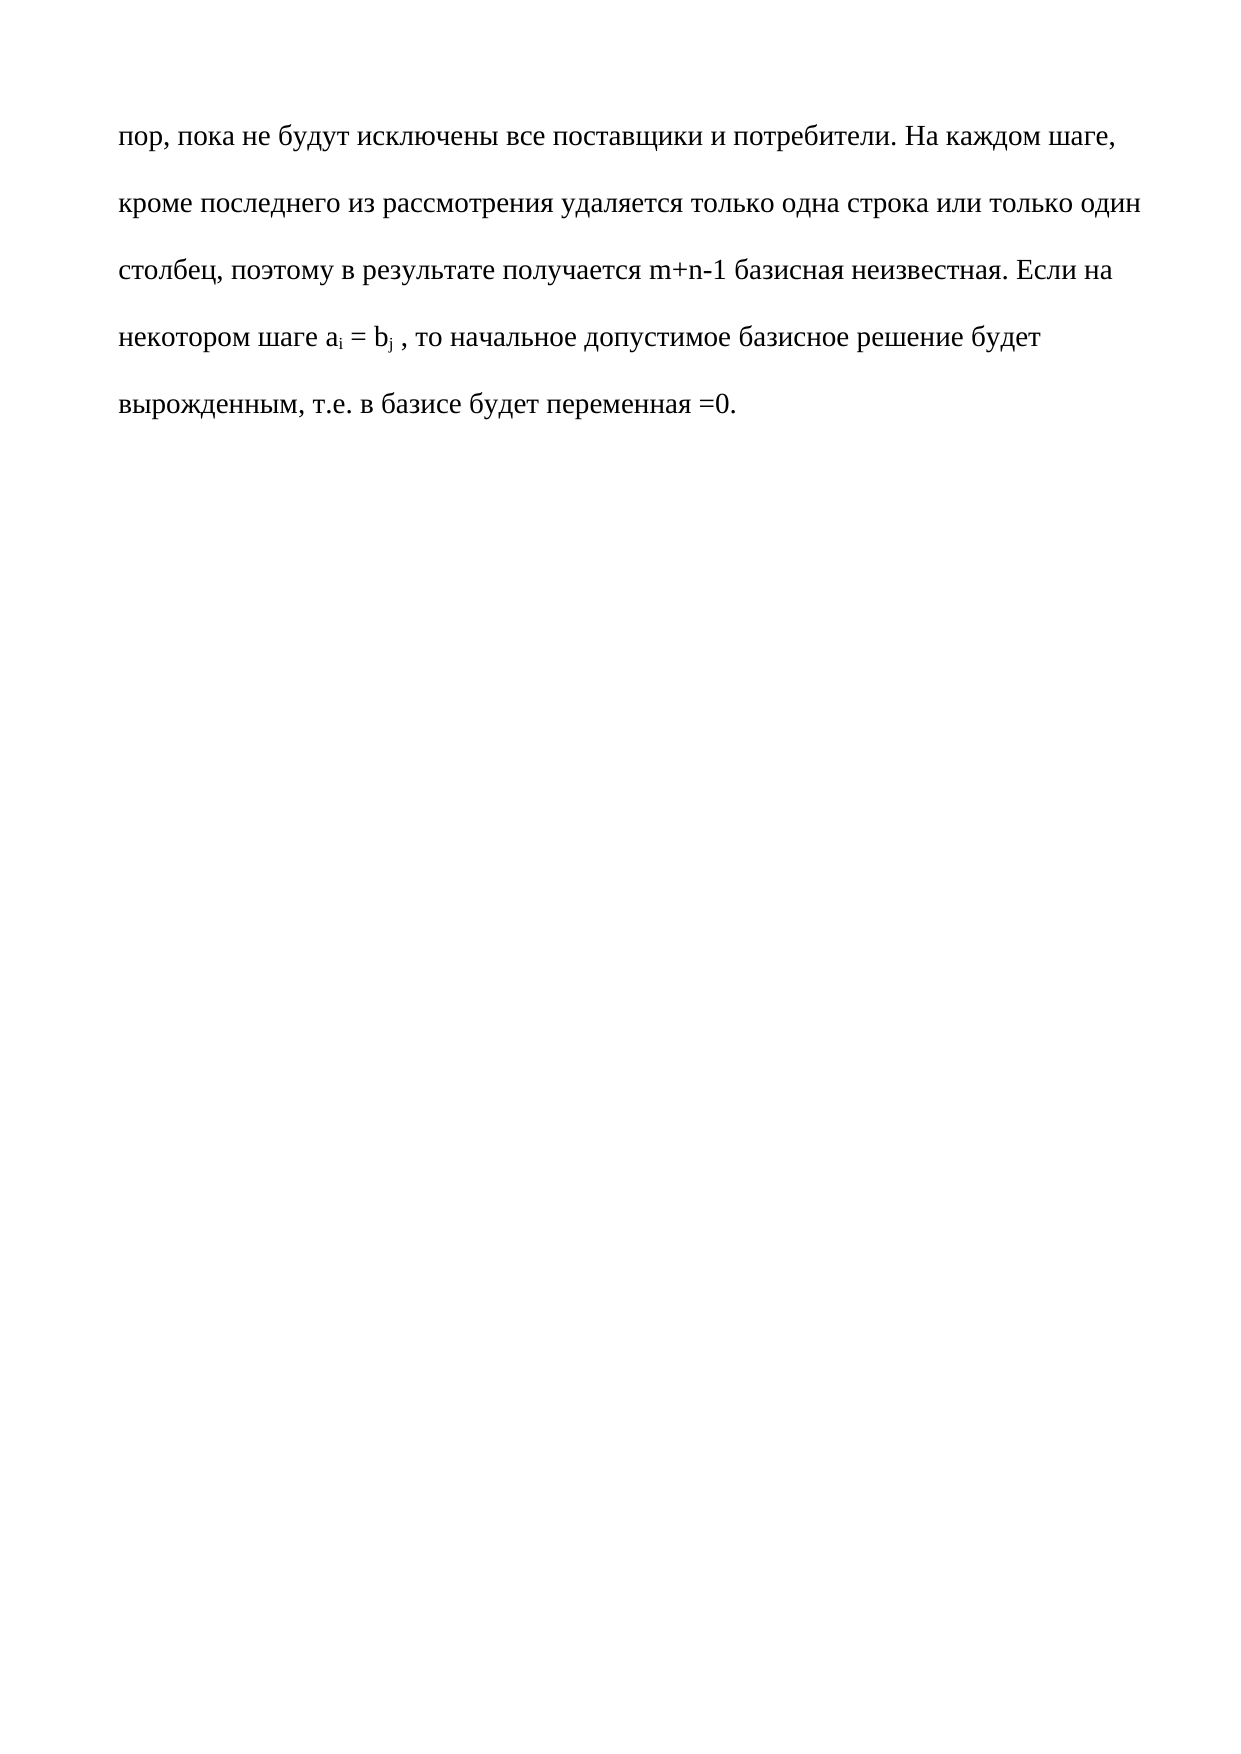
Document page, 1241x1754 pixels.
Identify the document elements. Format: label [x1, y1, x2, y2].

list [118, 118, 1152, 420]
